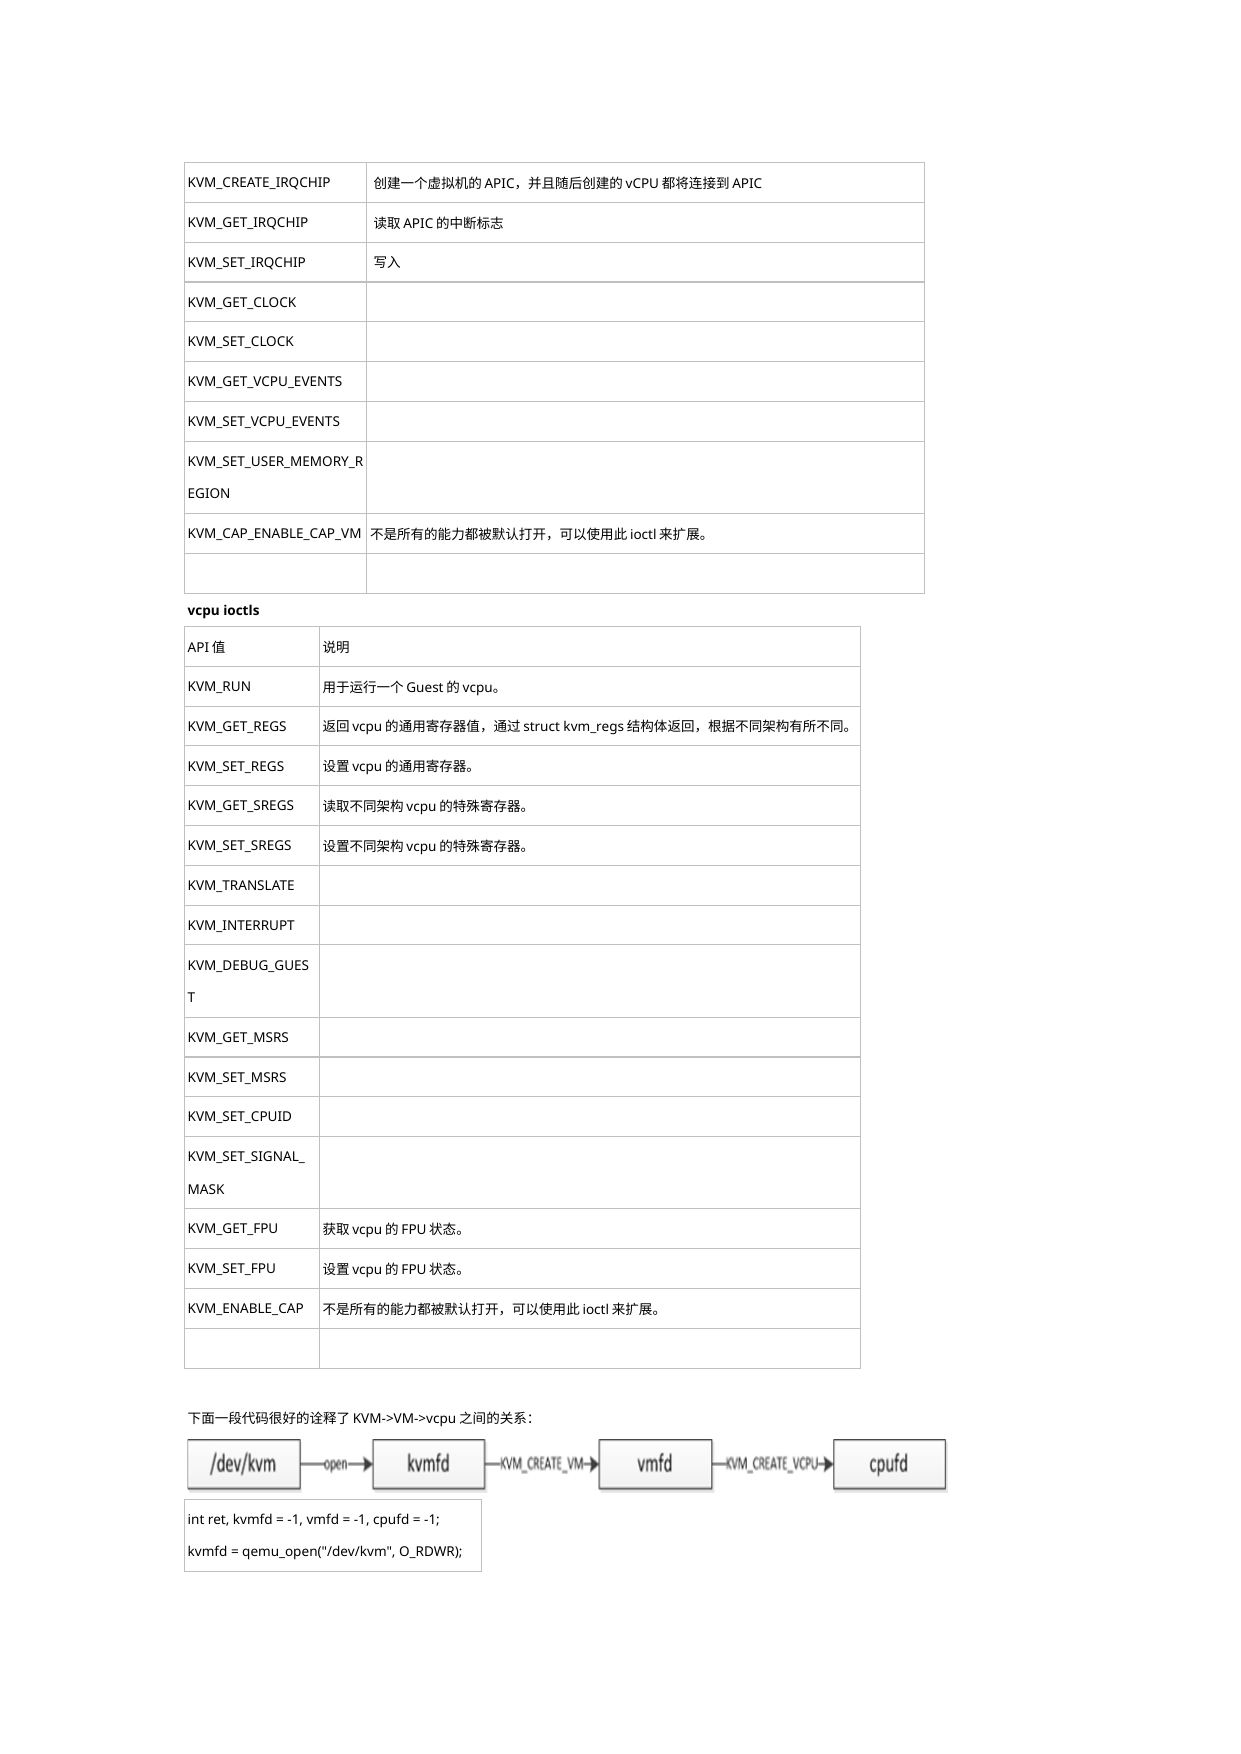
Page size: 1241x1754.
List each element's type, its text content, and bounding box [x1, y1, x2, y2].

table_cell 不是所有的能力都被默认打开，可以使用此ioctl来扩展。 [367, 514, 924, 553]
table_cell KVM_GET_REGS [185, 707, 319, 745]
table_cell KVM_GET_IRQCHIP [185, 203, 366, 242]
table_cell KVM_TRANSLATE [185, 866, 319, 904]
table_cell KVM_SET_SIGNAL_MASK [185, 1137, 319, 1208]
table_cell KVM_SET_USER_MEMORY_REGION [185, 442, 366, 513]
table_cell KVM_GET_SREGS [185, 786, 319, 825]
table_cell [185, 554, 366, 592]
table_cell 不是所有的能力都被默认打开，可以使用此ioctl来扩展。 [320, 1289, 860, 1328]
table_cell 创建一个虚拟机的APIC，并且随后创建的vCPU都将连接到APIC [367, 163, 924, 202]
table_cell KVM_SET_CLOCK [185, 322, 366, 361]
table_cell 返回vcpu的通用寄存器值，通过struct kvm_regs结构体返回，根据不同架构有所不同。 [320, 707, 860, 745]
text 下面一段代码很好的诠释了KVM->VM->vcpu之间的关系： [187, 1401, 1053, 1433]
table_cell 写入 [367, 243, 924, 281]
table_cell 设置vcpu的FPU状态。 [320, 1249, 860, 1288]
table_cell KVM_DEBUG_GUEST [185, 945, 319, 1017]
table_cell 用于运行一个Guest的vcpu。 [320, 667, 860, 706]
table_cell KVM_ENABLE_CAP [185, 1289, 319, 1328]
table_cell 设置vcpu的通用寄存器。 [320, 746, 860, 785]
table_cell 读取不同架构vcpu的特殊寄存器。 [320, 786, 860, 825]
table_cell [367, 442, 924, 513]
table_cell [367, 283, 924, 321]
text vcpu ioctls [187, 593, 1053, 626]
table_cell [320, 945, 860, 1017]
table_cell [320, 866, 860, 904]
table_cell KVM_RUN [185, 667, 319, 706]
table_cell KVM_SET_REGS [185, 746, 319, 785]
table_cell [320, 1329, 860, 1367]
table_cell KVM_SET_IRQCHIP [185, 243, 366, 281]
table_cell KVM_SET_CPUID [185, 1097, 319, 1136]
table_header API值 [185, 627, 319, 666]
picture [187, 1439, 948, 1493]
table_cell [320, 1058, 860, 1096]
table_cell KVM_GET_MSRS [185, 1018, 319, 1056]
table_cell 获取vcpu的FPU状态。 [320, 1209, 860, 1248]
table_cell KVM_SET_MSRS [185, 1058, 319, 1096]
table_cell 设置不同架构vcpu的特殊寄存器。 [320, 826, 860, 865]
table_cell KVM_CREATE_IRQCHIP [185, 163, 366, 202]
table_cell KVM_SET_SREGS [185, 826, 319, 865]
table_cell [367, 402, 924, 441]
table_cell KVM_GET_VCPU_EVENTS [185, 362, 366, 401]
table_cell KVM_INTERRUPT [185, 906, 319, 944]
table_cell [367, 322, 924, 361]
table_cell [367, 554, 924, 592]
table_cell KVM_GET_FPU [185, 1209, 319, 1248]
table_cell 读取APIC的中断标志 [367, 203, 924, 242]
table_header 说明 [320, 627, 860, 666]
table_cell KVM_GET_CLOCK [185, 283, 366, 321]
table_cell KVM_SET_FPU [185, 1249, 319, 1288]
table_cell KVM_CAP_ENABLE_CAP_VM [185, 514, 366, 553]
table_cell [320, 1137, 860, 1208]
table_cell [320, 1097, 860, 1136]
table_cell KVM_SET_VCPU_EVENTS [185, 402, 366, 441]
table_cell [185, 1329, 319, 1367]
table_cell [320, 906, 860, 944]
table_cell [320, 1018, 860, 1056]
table_cell [367, 362, 924, 401]
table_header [185, 1500, 481, 1571]
